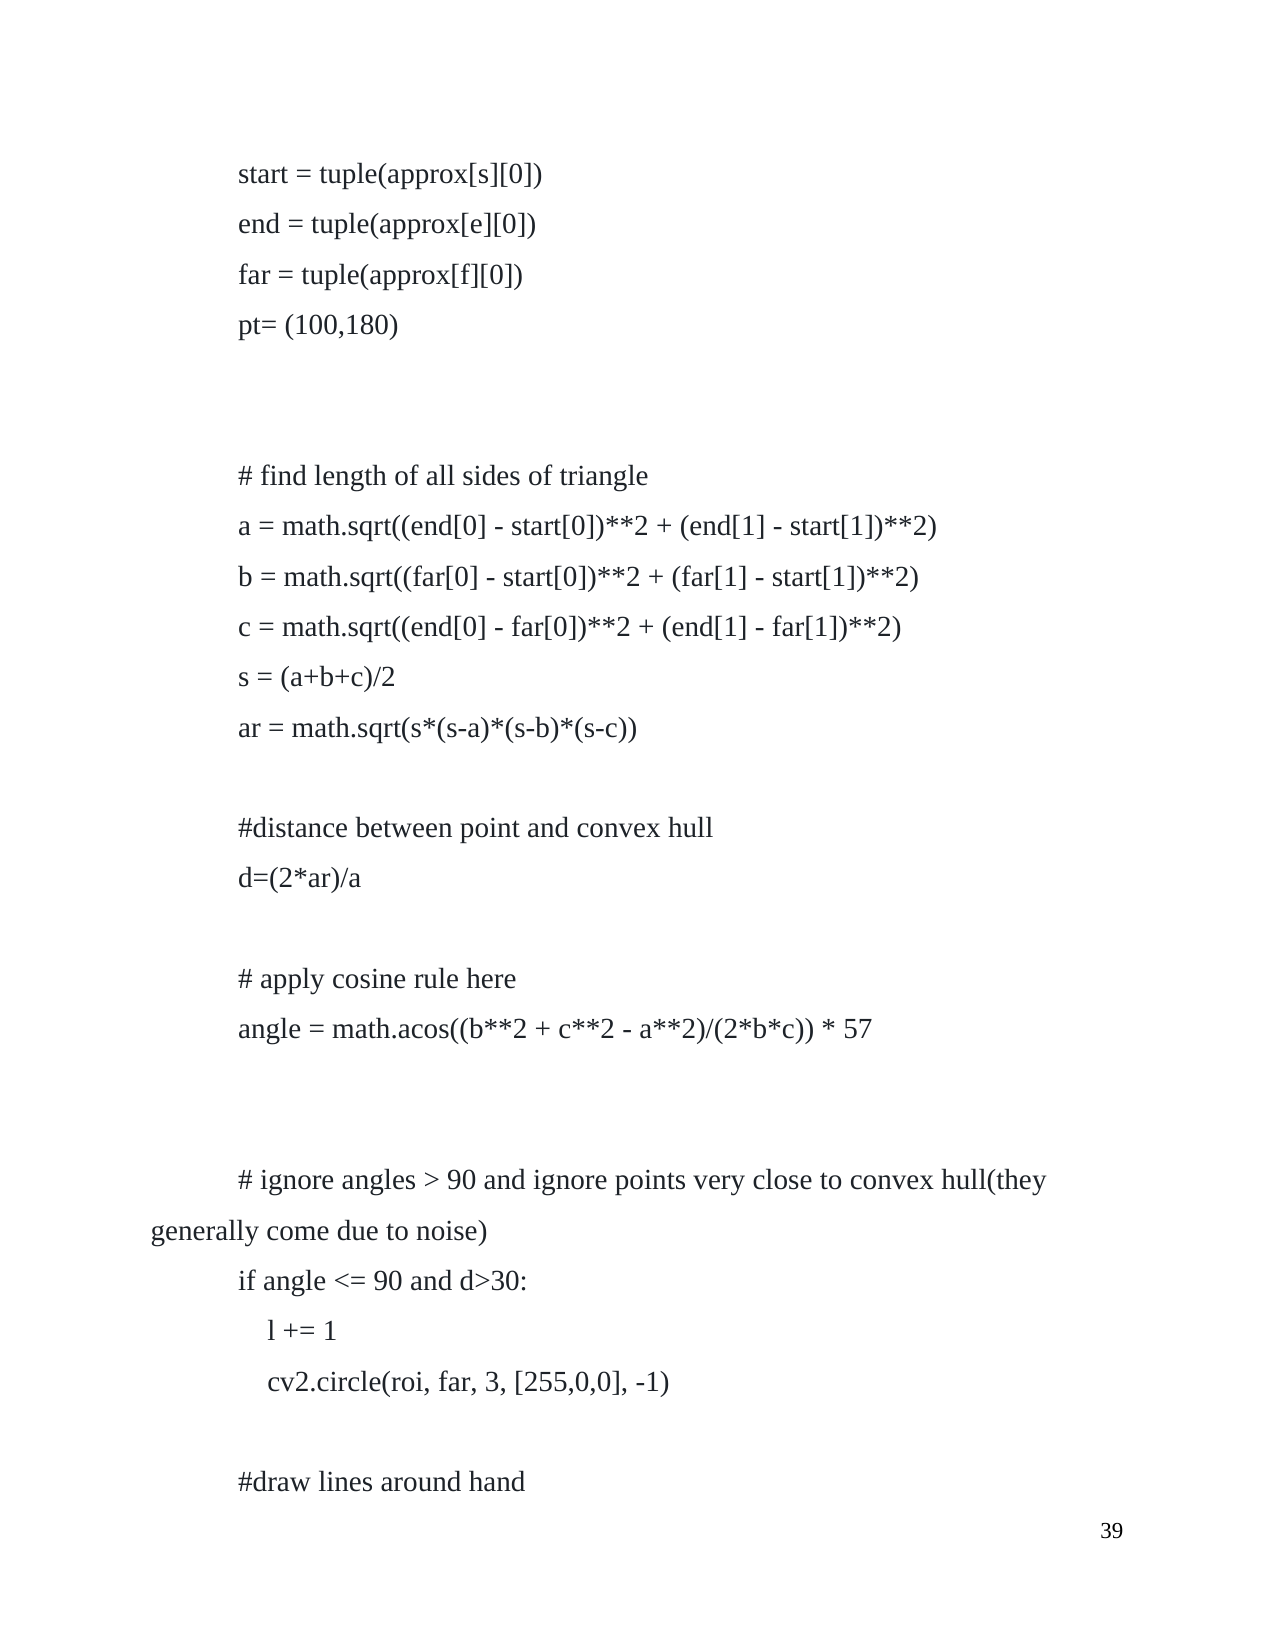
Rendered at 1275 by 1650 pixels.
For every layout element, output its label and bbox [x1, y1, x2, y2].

text [150, 156, 1125, 1498]
